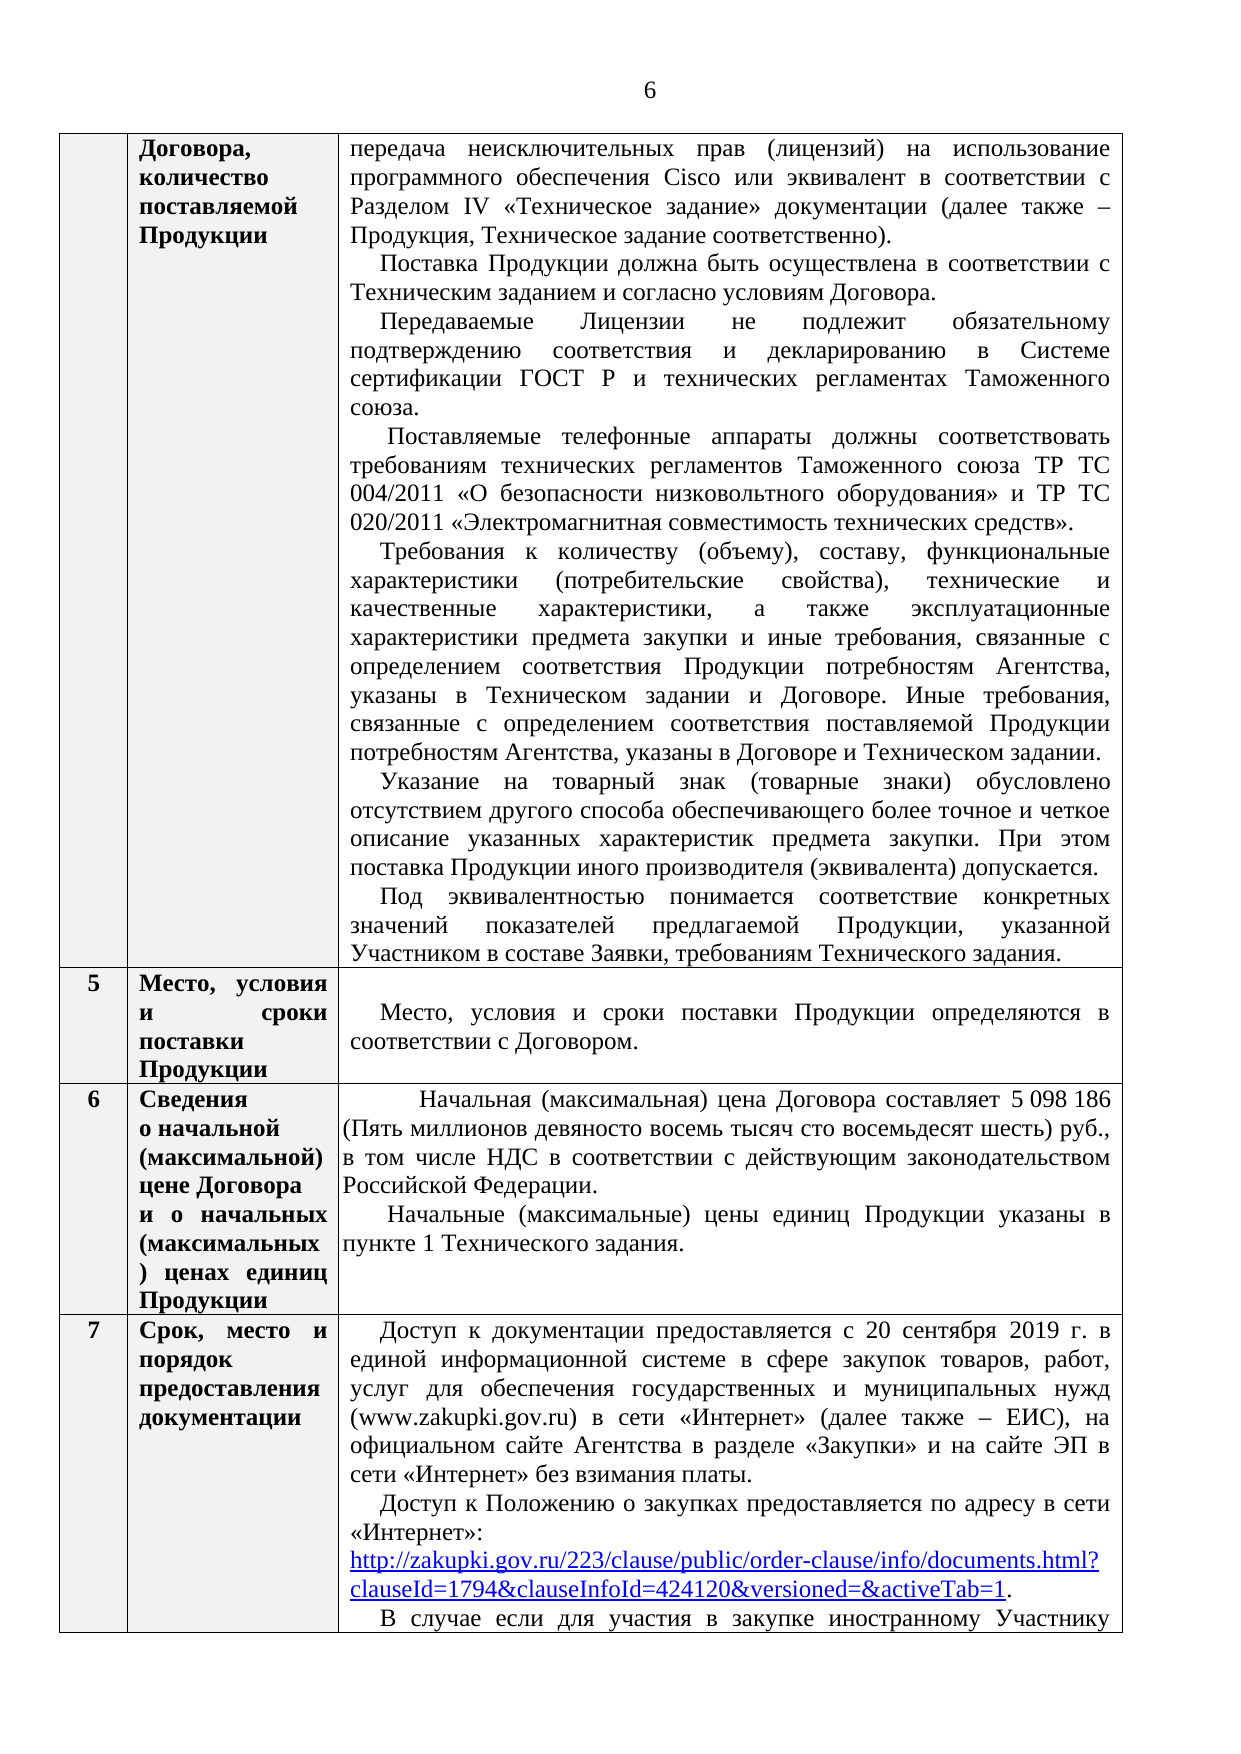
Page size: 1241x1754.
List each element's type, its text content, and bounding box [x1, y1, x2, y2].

table_cell Место, условия и сроки поставки Продукции определяются в соответствии с Договором. [339, 968, 1122, 1083]
table_cell 7 [60, 1315, 127, 1632]
table_cell 4 [60, 134, 127, 967]
table_cell Начальная (максимальная) цена Договора составляет 5 098 186 (Пять миллионов девяносто восемь тысяч сто восемьдесят шесть) руб., в том числе НДС в соответствии с действующим законодательством Российской Федерации. Начальные (максимальные) цены единиц Продукции указаны в пункте 1 Технического задания. [339, 1084, 1122, 1314]
table_cell Место, условия и сроки поставки Продукции [128, 968, 338, 1083]
table_cell Сведения о начальной (максимальной) цене Договора и о начальных (максимальных) ценах единиц Продукции [128, 1084, 338, 1314]
table_cell 5 [60, 968, 127, 1083]
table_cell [128, 1315, 338, 1632]
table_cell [128, 134, 338, 967]
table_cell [339, 1315, 1122, 1632]
table_cell 6 [60, 1084, 127, 1314]
